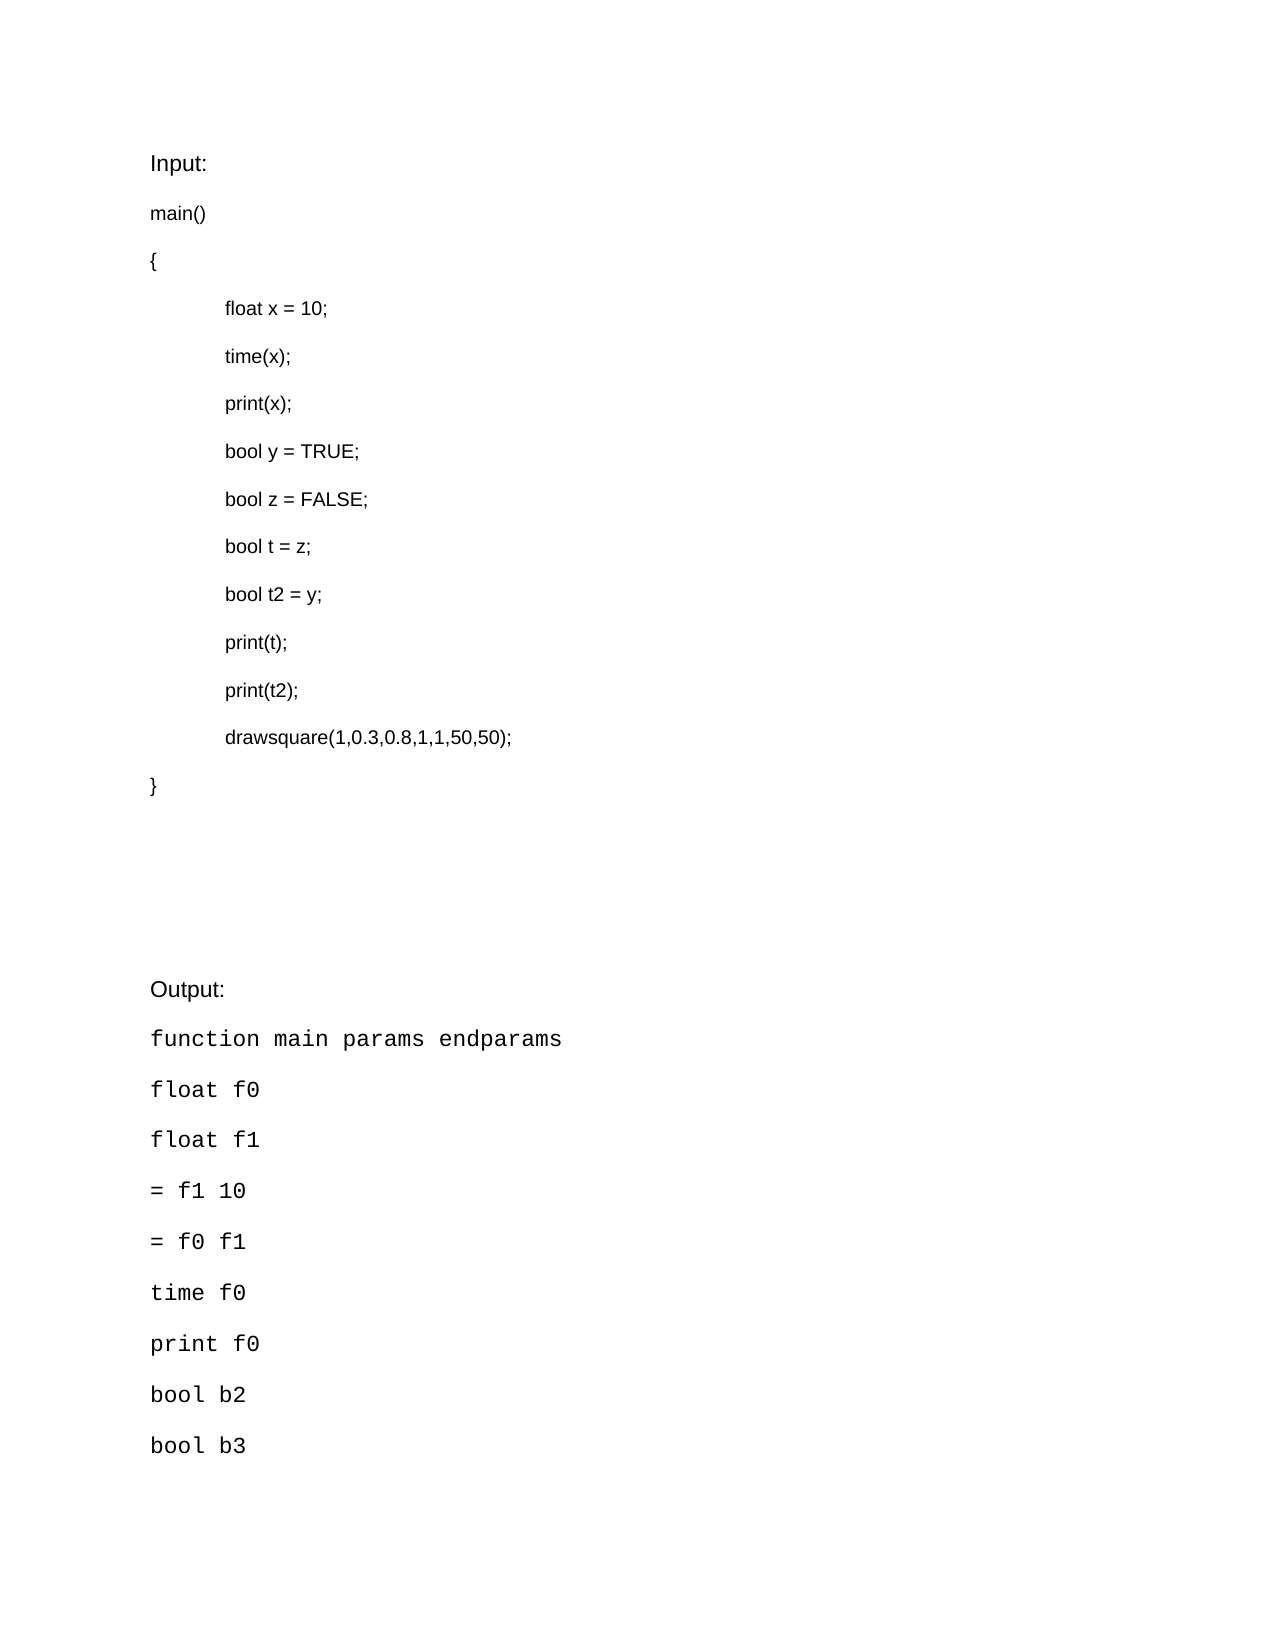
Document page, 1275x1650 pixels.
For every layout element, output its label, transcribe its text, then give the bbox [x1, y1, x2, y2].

text bool t = z; [150, 535, 1125, 558]
text float f1 [150, 1129, 1125, 1155]
text print(x); [150, 392, 1125, 415]
text print f0 [150, 1333, 1125, 1358]
text float x = 10; [150, 297, 1125, 319]
text function main params endparams [150, 1027, 1125, 1053]
text } [150, 774, 1125, 797]
text time f0 [150, 1282, 1125, 1308]
text = f0 f1 [150, 1231, 1125, 1257]
text float f0 [150, 1078, 1125, 1104]
text drawsquare(1,0.3,0.8,1,1,50,50); [150, 726, 1125, 749]
text main() [150, 201, 1125, 224]
text bool b2 [150, 1383, 1125, 1409]
text bool b3 [150, 1434, 1125, 1460]
text { [150, 249, 1125, 272]
text = f1 10 [150, 1180, 1125, 1206]
text bool z = FALSE; [150, 488, 1125, 510]
text bool y = TRUE; [150, 440, 1125, 463]
text time(x); [150, 344, 1125, 367]
text print(t2); [150, 678, 1125, 701]
text Output: [150, 976, 1125, 1002]
text Input: [150, 150, 1125, 176]
text bool t2 = y; [150, 583, 1125, 606]
text print(t); [150, 631, 1125, 653]
